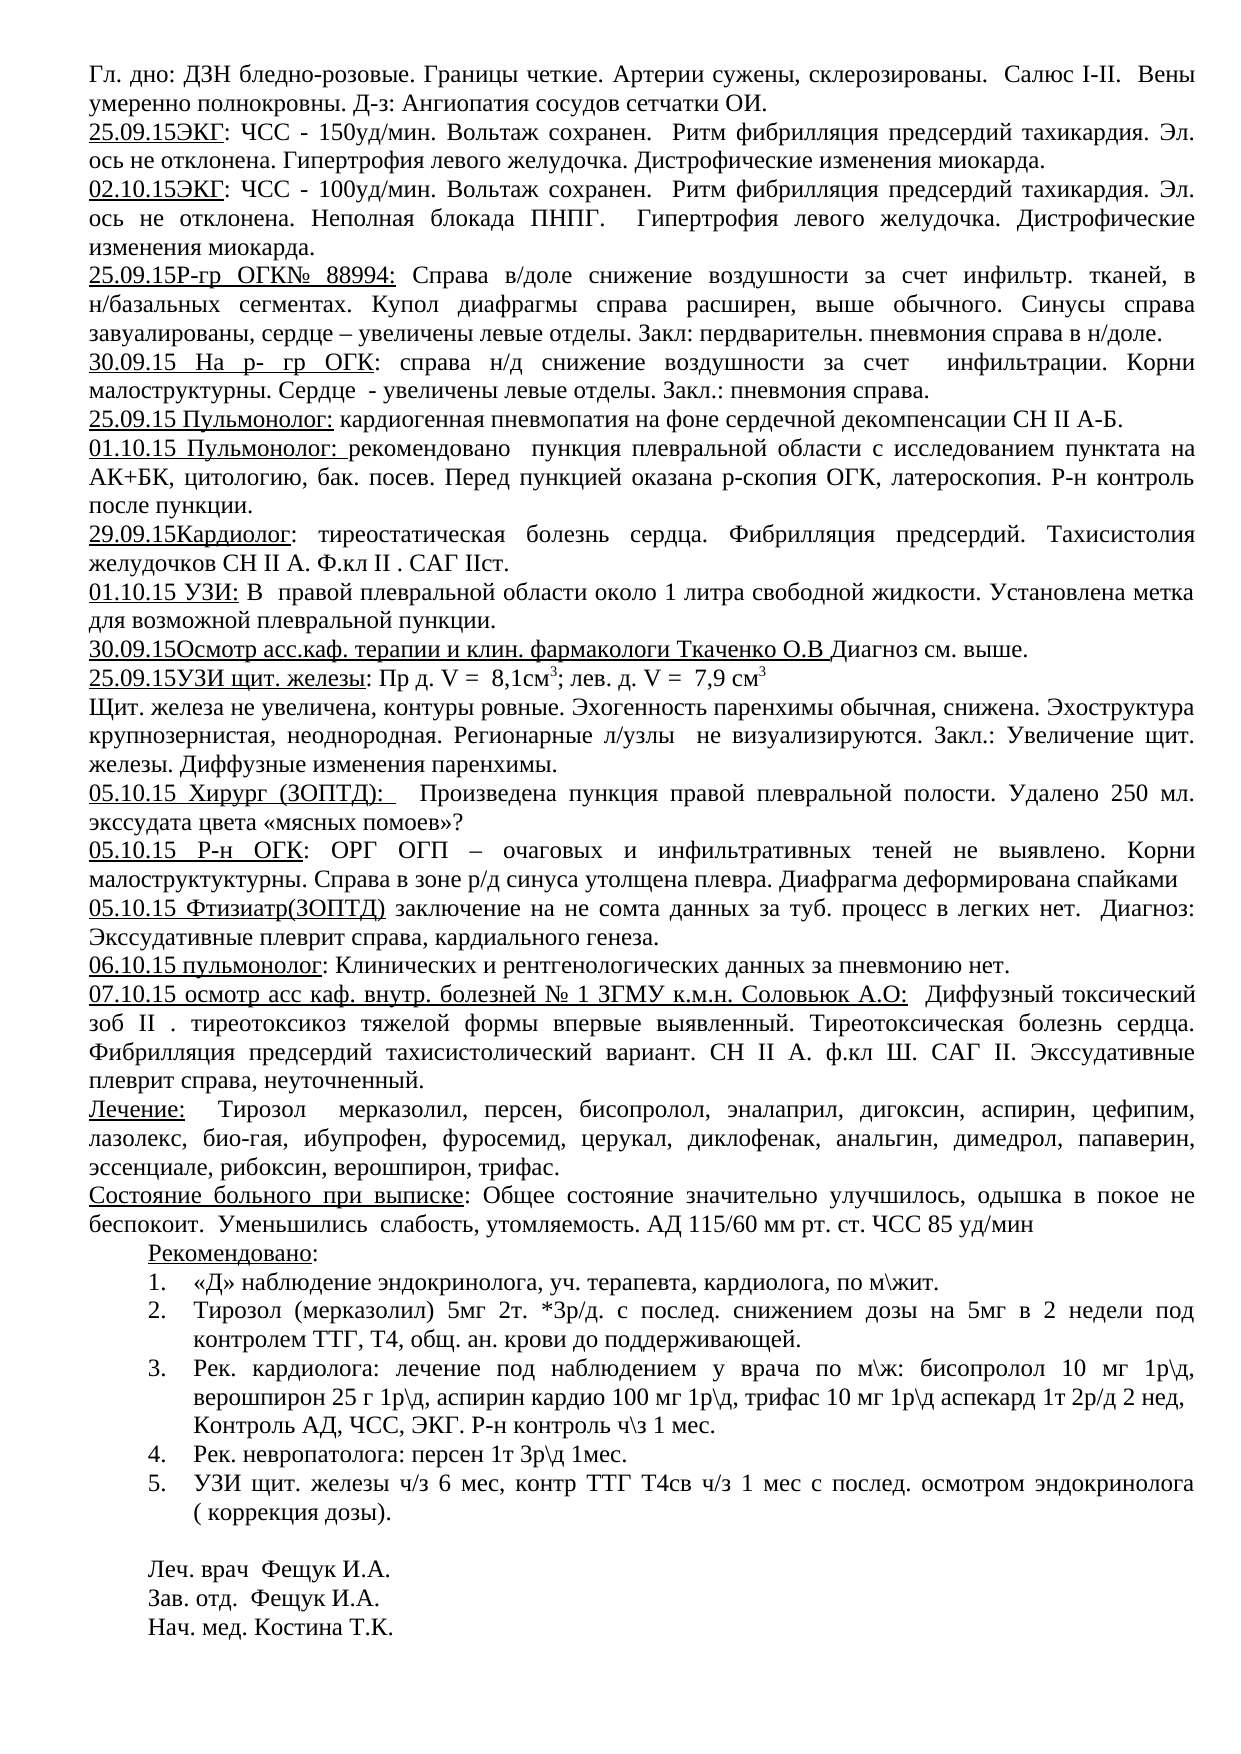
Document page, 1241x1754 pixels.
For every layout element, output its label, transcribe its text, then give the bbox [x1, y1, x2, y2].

text Нач. мед. Костина Т.К. [148, 1612, 1196, 1640]
text 05.10.15 Фтизиатр(ЗОПТД) заключение на не сомта данных за туб. процесс в легких нет. Диагноз: Экссудативные плеврит справа, кардиального генеза. [89, 893, 1196, 950]
text 25.09.15ЭКГ: ЧСС - 150уд/мин. Вольтаж сохранен. Ритм фибрилляция предсердий тахикардия. Эл. ось не отклонена. Гипертрофия левого желудочка. Дистрофические изменения миокарда. [89, 117, 1196, 174]
text 01.10.15 Пульмонолог: рекомендовано пункция плевральной области с исследованием пунктата на АК+БК, цитологию, бак. посев. Перед пункцией оказана р-скопия ОГК, латероскопия. Р-н контроль после пункции. [89, 433, 1196, 519]
text 05.10.15 Р-н ОГК: ОРГ ОГП – очаговых и инфильтративных теней не выявлено. Корни малоструктуктурны. Справа в зоне р/д синуса утолщена плевра. Диафрагма деформирована спайками [89, 835, 1196, 893]
text 01.10.15 УЗИ: В правой плевральной области около 1 литра свободной жидкости. Установлена метка для возможной плевральной пункции. [89, 577, 1196, 634]
list Тирозол (мерказолил) 5мг 2т. *3р/д. с послед. снижением дозы на 5мг в 2 недели под контролем ТТГ, Т4, общ. ан. крови до поддерживающей. [148, 1295, 1196, 1353]
list Рек. невропатолога: персен 1т 3р\д 1мес. [148, 1439, 1196, 1468]
text 29.09.15Кардиолог: тиреостатическая болезнь сердца. Фибрилляция предсердий. Тахисистолия желудочков СН II А. Ф.кл II . САГ IIст. [89, 519, 1196, 577]
text Контроль АД, ЧСС, ЭКГ. Р-н контроль ч\з 1 мес. [193, 1410, 1196, 1439]
text 25.09.15 Пульмонолог: кардиогенная пневмопатия на фоне сердечной декомпенсации СН II А-Б. [89, 404, 1196, 433]
list Рек. кардиолога: лечение под наблюдением у врача по м\ж: бисопролол 10 мг 1р\д, верошпирон 25 г 1р\д, аспирин кардио 100 мг 1р\д, трифас 10 мг 1р\д аспекард 1т 2р/д 2 нед, [148, 1353, 1196, 1410]
text Зав. отд. Фещук И.А. [148, 1583, 1196, 1612]
text 25.09.15УЗИ щит. железы: Пр д. V = 8,1см3; лев. д. V = 7,9 см3 [89, 663, 1196, 692]
text 30.09.15 На р- гр ОГК: справа н/д снижение воздушности за счет инфильтрации. Корни малоструктурны. Сердце - увеличены левые отделы. Закл.: пневмония справа. [89, 347, 1196, 404]
text 06.10.15 пульмонолог: Клинических и рентгенологических данных за пневмонию нет. [89, 950, 1196, 979]
text 05.10.15 Хирург (ЗОПТД): Произведена пункция правой плевральной полости. Удалено 250 мл. экссудата цвета «мясных помоев»? [89, 778, 1196, 835]
text 25.09.15Р-гр ОГК№ 88994: Справа в/доле снижение воздушности за счет инфильтр. тканей, в н/базальных сегментах. Купол диафрагмы справа расширен, выше обычного. Синусы справа завуалированы, сердце – увеличены левые отделы. Закл: пердварительн. пневмония справа в н/доле. [89, 260, 1196, 347]
list «Д» наблюдение эндокринолога, уч. терапевта, кардиолога, по м\жит. [148, 1267, 1196, 1295]
subtitle Леч. врач Фещук И.А. [148, 1554, 1196, 1583]
text 02.10.15ЭКГ: ЧСС - 100уд/мин. Вольтаж сохранен. Ритм фибрилляция предсердий тахикардия. Эл. ось не отклонена. Неполная блокада ПНПГ. Гипертрофия левого желудочка. Дистрофические изменения миокарда. [89, 174, 1196, 260]
text Рекомендовано: [148, 1238, 1196, 1267]
text 07.10.15 осмотр асс каф. внутр. болезней № 1 ЗГМУ к.м.н. Соловьюк А.О: Диффузный токсический зоб II . тиреотоксикоз тяжелой формы впервые выявленный. Тиреотоксическая болезнь сердца. Фибрилляция предсердий тахисистолический вариант. СН II А. ф.кл Ш. САГ II. Экссудативные плеврит справа, неуточненный. [89, 979, 1196, 1094]
list УЗИ щит. железы ч/з 6 мес, контр ТТГ Т4св ч/з 1 мес с послед. осмотром эндокринолога ( коррекция дозы). [148, 1468, 1196, 1525]
text 30.09.15Осмотр асс.каф. терапии и клин. фармакологи Ткаченко О.В Диагноз см. выше. [89, 634, 1196, 663]
text Лечение: Тирозол мерказолил, персен, бисопролол, эналаприл, дигоксин, аспирин, цефипим, лазолекс, био-гая, ибупрофен, фуросемид, церукал, диклофенак, анальгин, димедрол, папаверин, эссенциале, рибоксин, верошпирон, трифас. [89, 1094, 1196, 1180]
text Состояние больного при выписке: Общее состояние значительно улучшилось, одышка в покое не беспокоит. Уменьшились слабость, утомляемость. АД 115/60 мм рт. ст. ЧСС 85 уд/мин [89, 1180, 1196, 1238]
text Щит. железа не увеличена, контуры ровные. Эхогенность паренхимы обычная, снижена. Эхоструктура крупнозернистая, неоднородная. Регионарные л/узлы не визуализируются. Закл.: Увеличение щит. железы. Диффузные изменения паренхимы. [89, 692, 1196, 778]
text Гл. дно: ДЗН бледно-розовые. Границы четкие. Артерии сужены, склерозированы. Салюс I-II. Вены умеренно полнокровны. Д-з: Ангиопатия сосудов сетчатки ОИ. [89, 59, 1196, 117]
